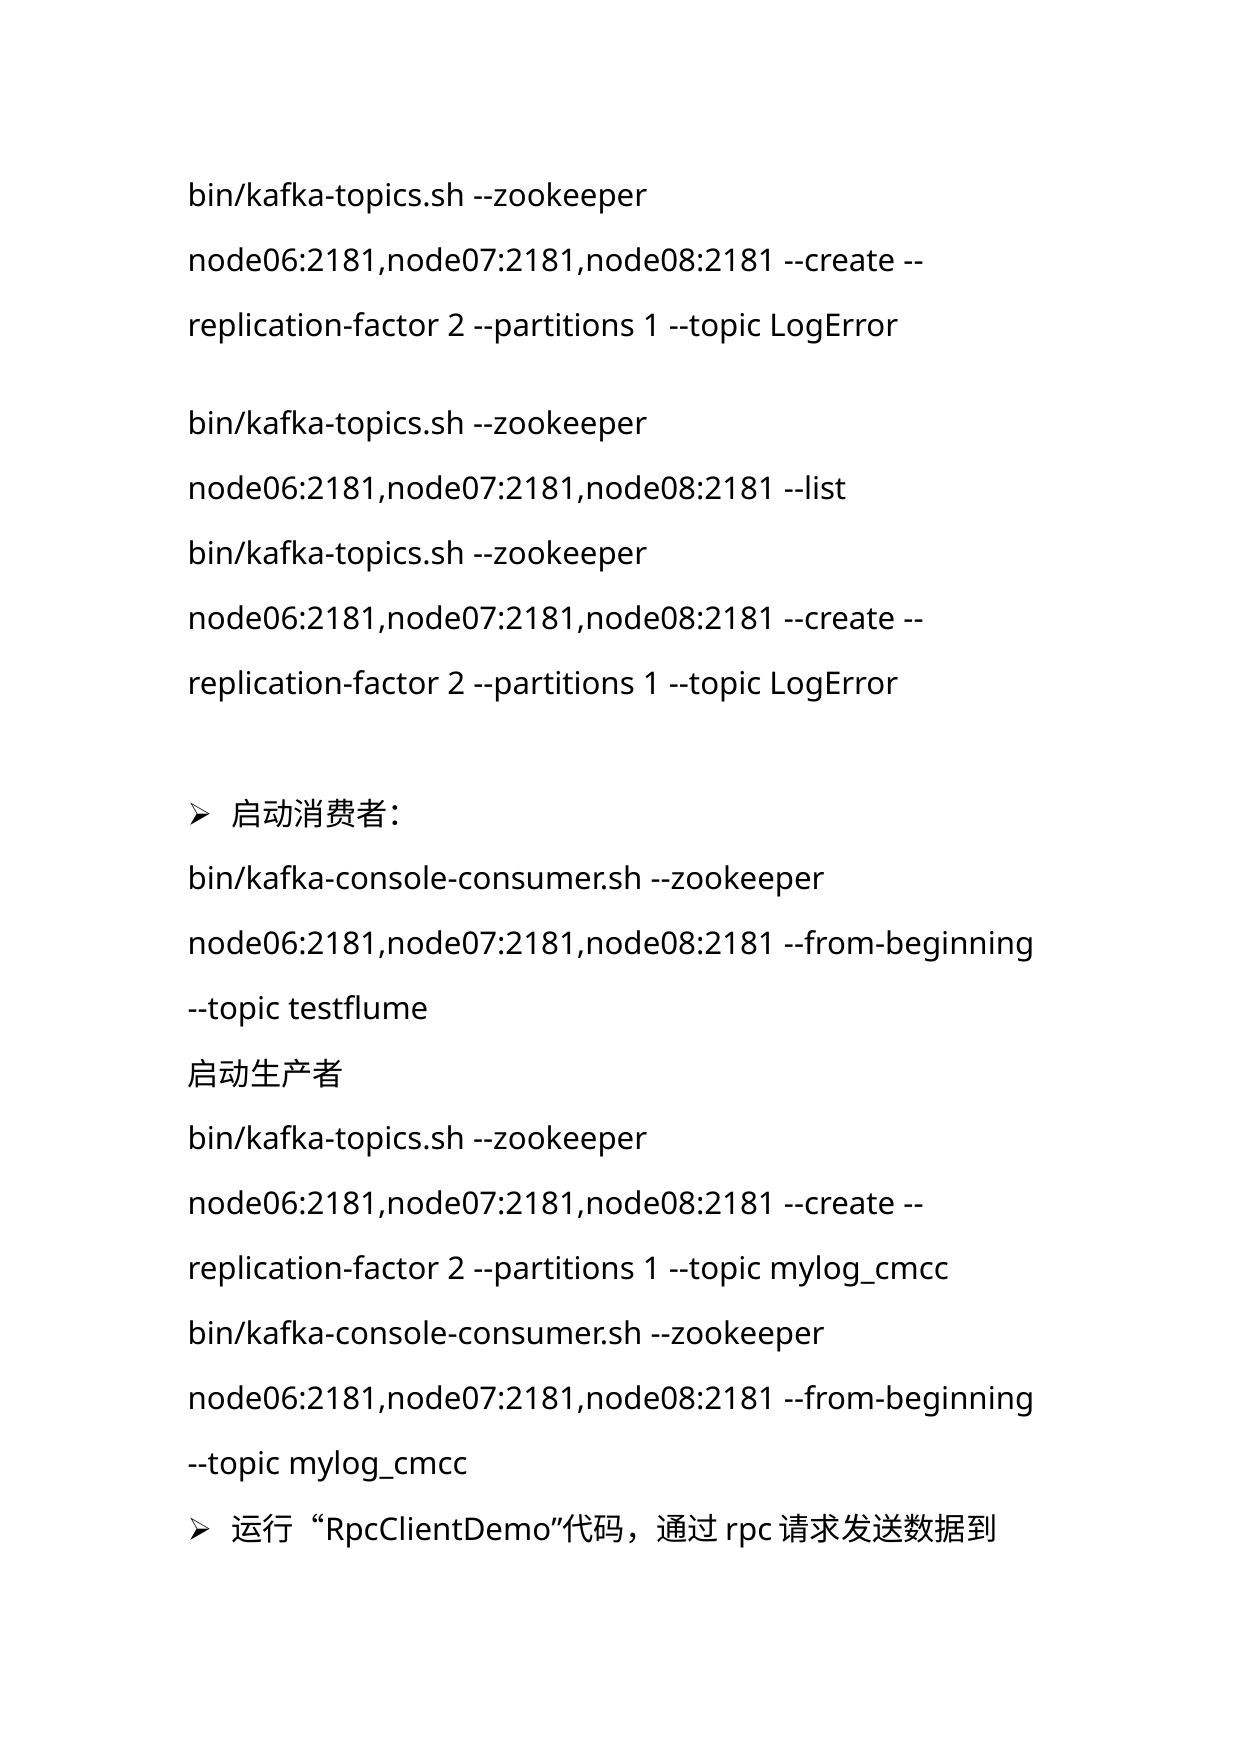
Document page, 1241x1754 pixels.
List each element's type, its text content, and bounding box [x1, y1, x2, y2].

text bin/kafka-topics.sh --zookeeper node06:2181,node07:2181,node08:2181 --create --replication-factor 2 --partitions 1 --topic LogError [187, 162, 1053, 357]
text bin/kafka-topics.sh --zookeeper node06:2181,node07:2181,node08:2181 --create --replication-factor 2 --partitions 1 --topic LogError [187, 519, 1053, 714]
text bin/kafka-topics.sh --zookeeper node06:2181,node07:2181,node08:2181 --list [187, 389, 1053, 519]
text bin/kafka-console-consumer.sh --zookeeper node06:2181,node07:2181,node08:2181 --from-beginning --topic mylog_cmcc [187, 1299, 1053, 1494]
list 启动消费者： [187, 779, 1053, 844]
text 启动生产者 [187, 1039, 1053, 1104]
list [187, 1494, 1053, 1559]
text bin/kafka-topics.sh --zookeeper node06:2181,node07:2181,node08:2181 --create --replication-factor 2 --partitions 1 --topic mylog_cmcc [187, 1104, 1053, 1299]
text bin/kafka-console-consumer.sh --zookeeper node06:2181,node07:2181,node08:2181 --from-beginning --topic testflume [187, 844, 1053, 1039]
